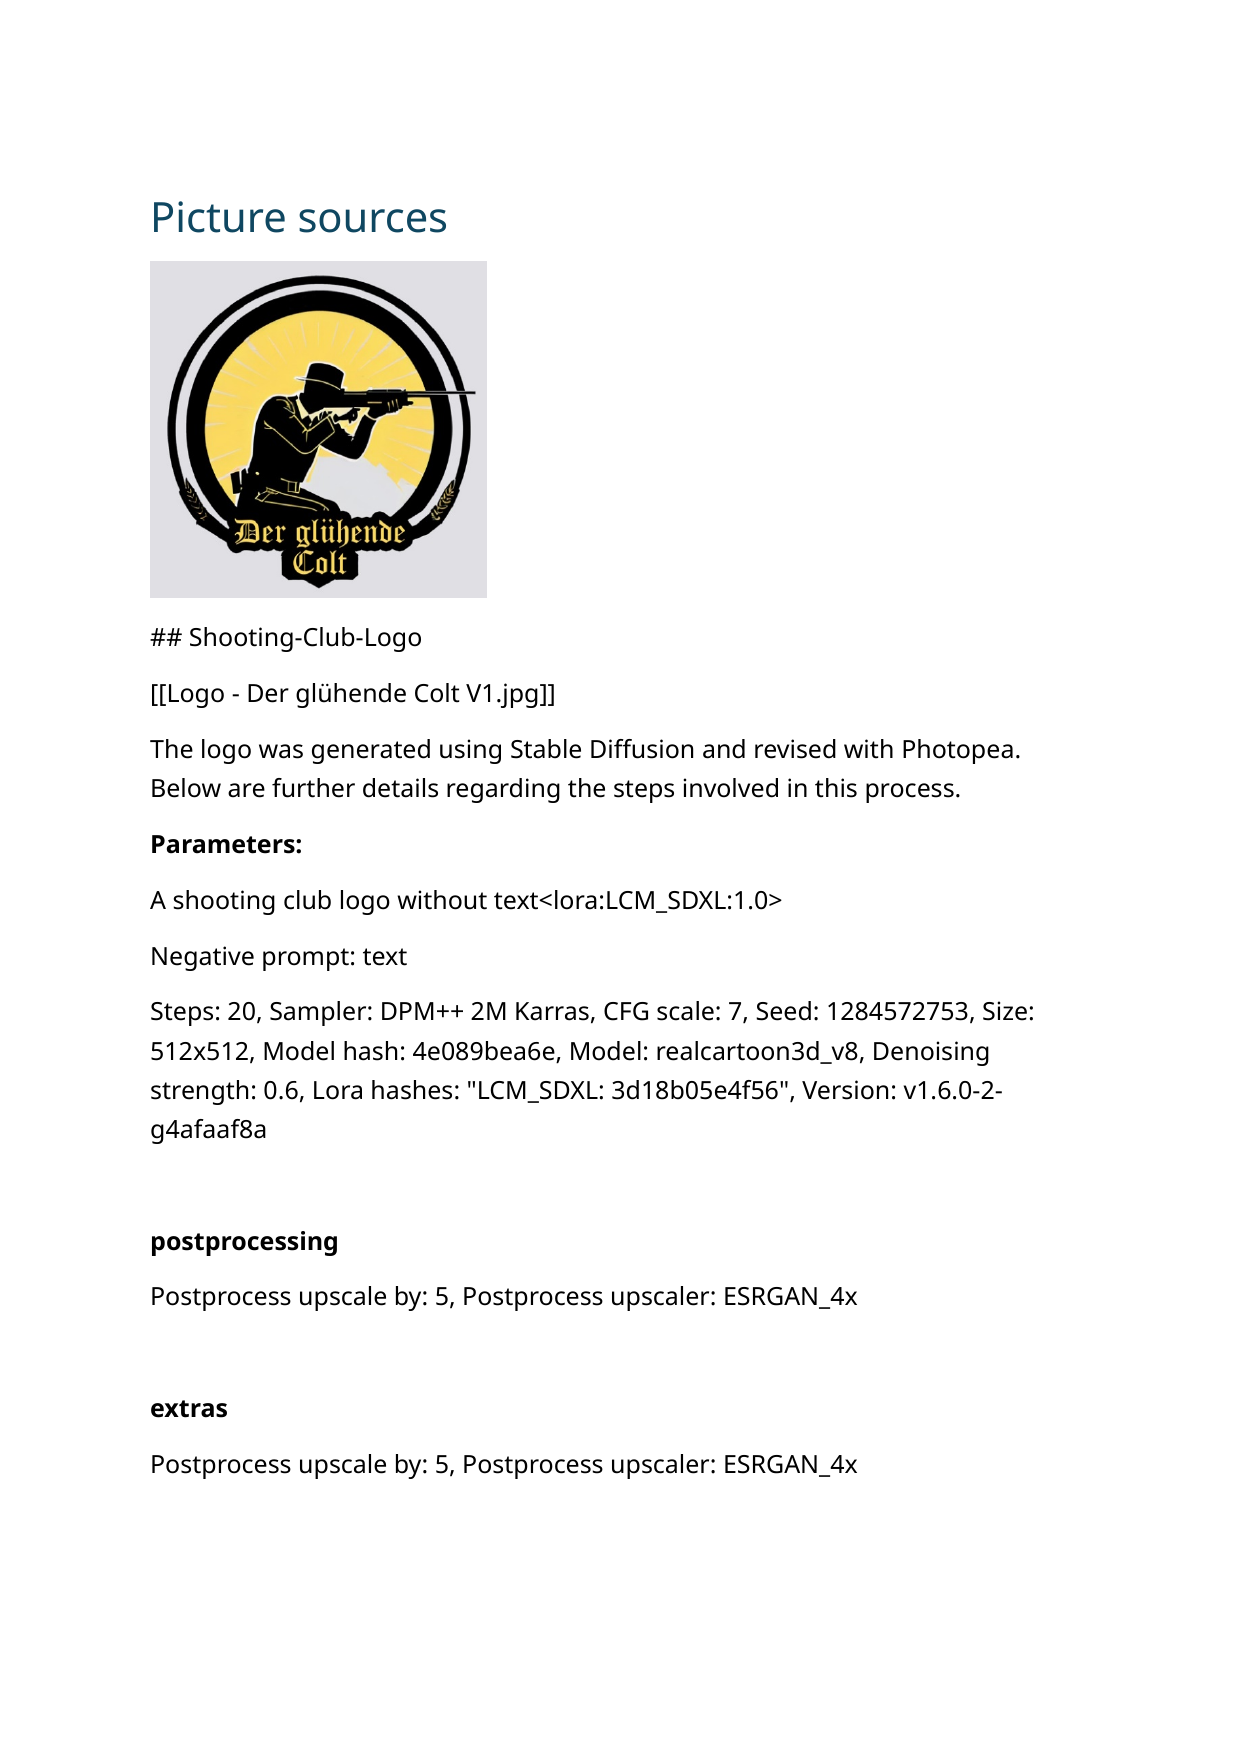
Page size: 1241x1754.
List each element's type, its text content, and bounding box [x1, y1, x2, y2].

text Postprocess upscale by: 5, Postprocess upscaler: ESRGAN_4x [150, 1279, 1090, 1313]
text extras [150, 1391, 1090, 1425]
picture [150, 261, 487, 598]
text The logo was generated using Stable Diffusion and revised with Photopea. Below are further details regarding the steps involved in this process. [150, 731, 1090, 805]
text postprocessing [150, 1223, 1090, 1257]
text Parameters: [150, 826, 1090, 861]
text Steps: 20, Sampler: DPM++ 2M Karras, CFG scale: 7, Seed: 1284572753, Size: 512x512, Model hash: 4e089bea6e, Model: realcartoon3d_v8, Denoising strength: 0.6, Lora hashes: "LCM_SDXL: 3d18b05e4f56", Version: v1.6.0-2-g4afaaf8a [150, 994, 1090, 1146]
text ## Shooting-Club-Logo [150, 620, 1090, 654]
text A shooting club logo without text<lora:LCM_SDXL:1.0> [150, 882, 1090, 916]
text Postprocess upscale by: 5, Postprocess upscaler: ESRGAN_4x [150, 1446, 1090, 1481]
subtitle Picture sources [150, 187, 1090, 244]
text Negative prompt: text [150, 938, 1090, 972]
text [[Logo - Der glühende Colt V1.jpg]] [150, 676, 1090, 710]
